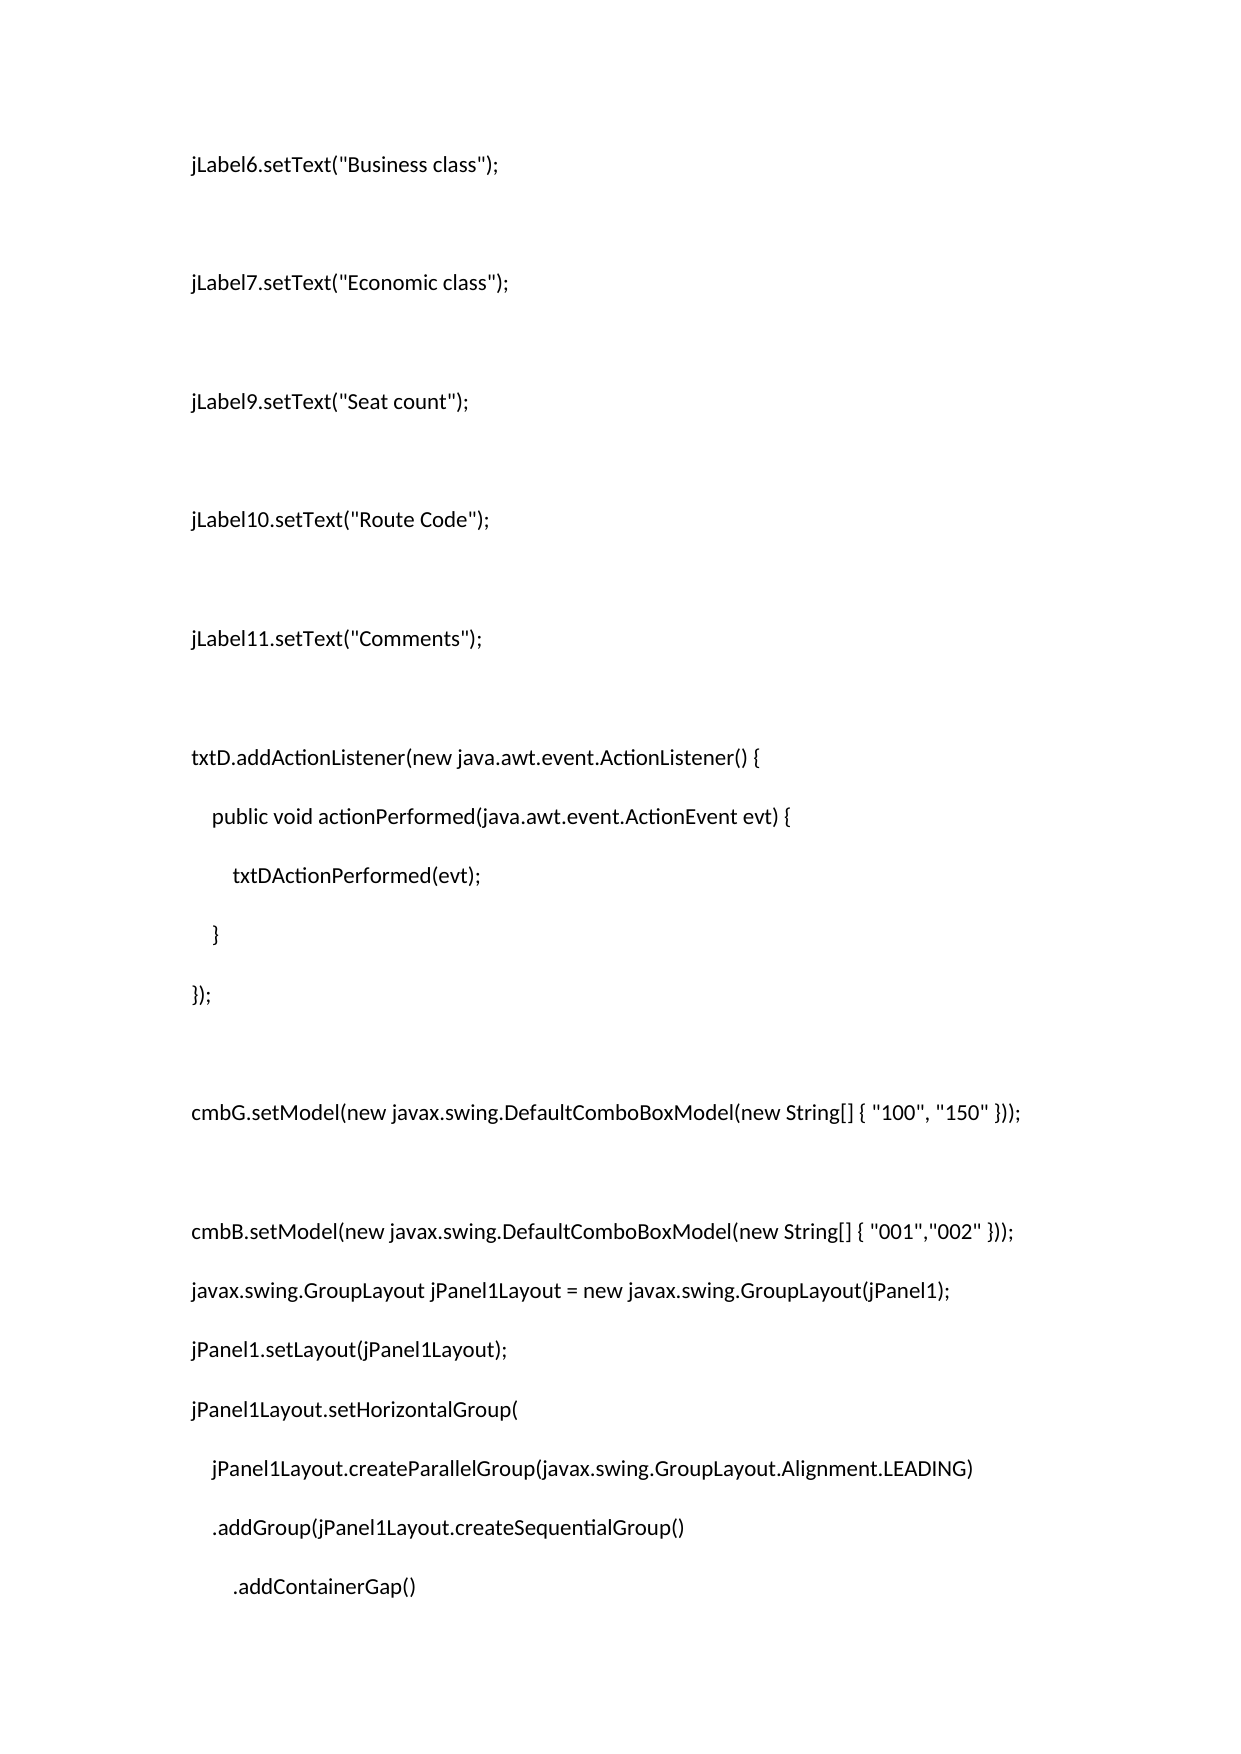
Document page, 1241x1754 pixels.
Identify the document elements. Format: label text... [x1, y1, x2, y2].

text jLabel10.setText("Route Code"); [150, 506, 1090, 534]
text javax.swing.GroupLayout jPanel1Layout = new javax.swing.GroupLayout(jPanel1); [150, 1276, 1090, 1304]
text cmbG.setModel(new javax.swing.DefaultComboBoxModel(new String[] { "100", "150" })); [150, 1098, 1090, 1126]
text } [150, 921, 1090, 948]
text }); [150, 980, 1090, 1008]
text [150, 1513, 1090, 1541]
text public void actionPerformed(java.awt.event.ActionEvent evt) { [150, 802, 1090, 830]
text .addContainerGap() [150, 1572, 1090, 1601]
text jPanel1.setLayout(jPanel1Layout); [150, 1335, 1090, 1363]
text txtD.addActionListener(new java.awt.event.ActionListener() { [150, 743, 1090, 771]
text jPanel1Layout.createParallelGroup(javax.swing.GroupLayout.Alignment.LEADING) [150, 1454, 1090, 1482]
text jPanel1Layout.setHorizontalGroup( [150, 1395, 1090, 1423]
text txtDActionPerformed(evt); [150, 861, 1090, 889]
text cmbB.setModel(new javax.swing.DefaultComboBoxModel(new String[] { "001","002" })); [150, 1217, 1090, 1245]
text jLabel9.setText("Seat count"); [150, 387, 1090, 415]
text jLabel11.setText("Comments"); [150, 624, 1090, 652]
text jLabel7.setText("Economic class"); [150, 268, 1090, 297]
text jLabel6.setText("Business class"); [150, 150, 1090, 178]
